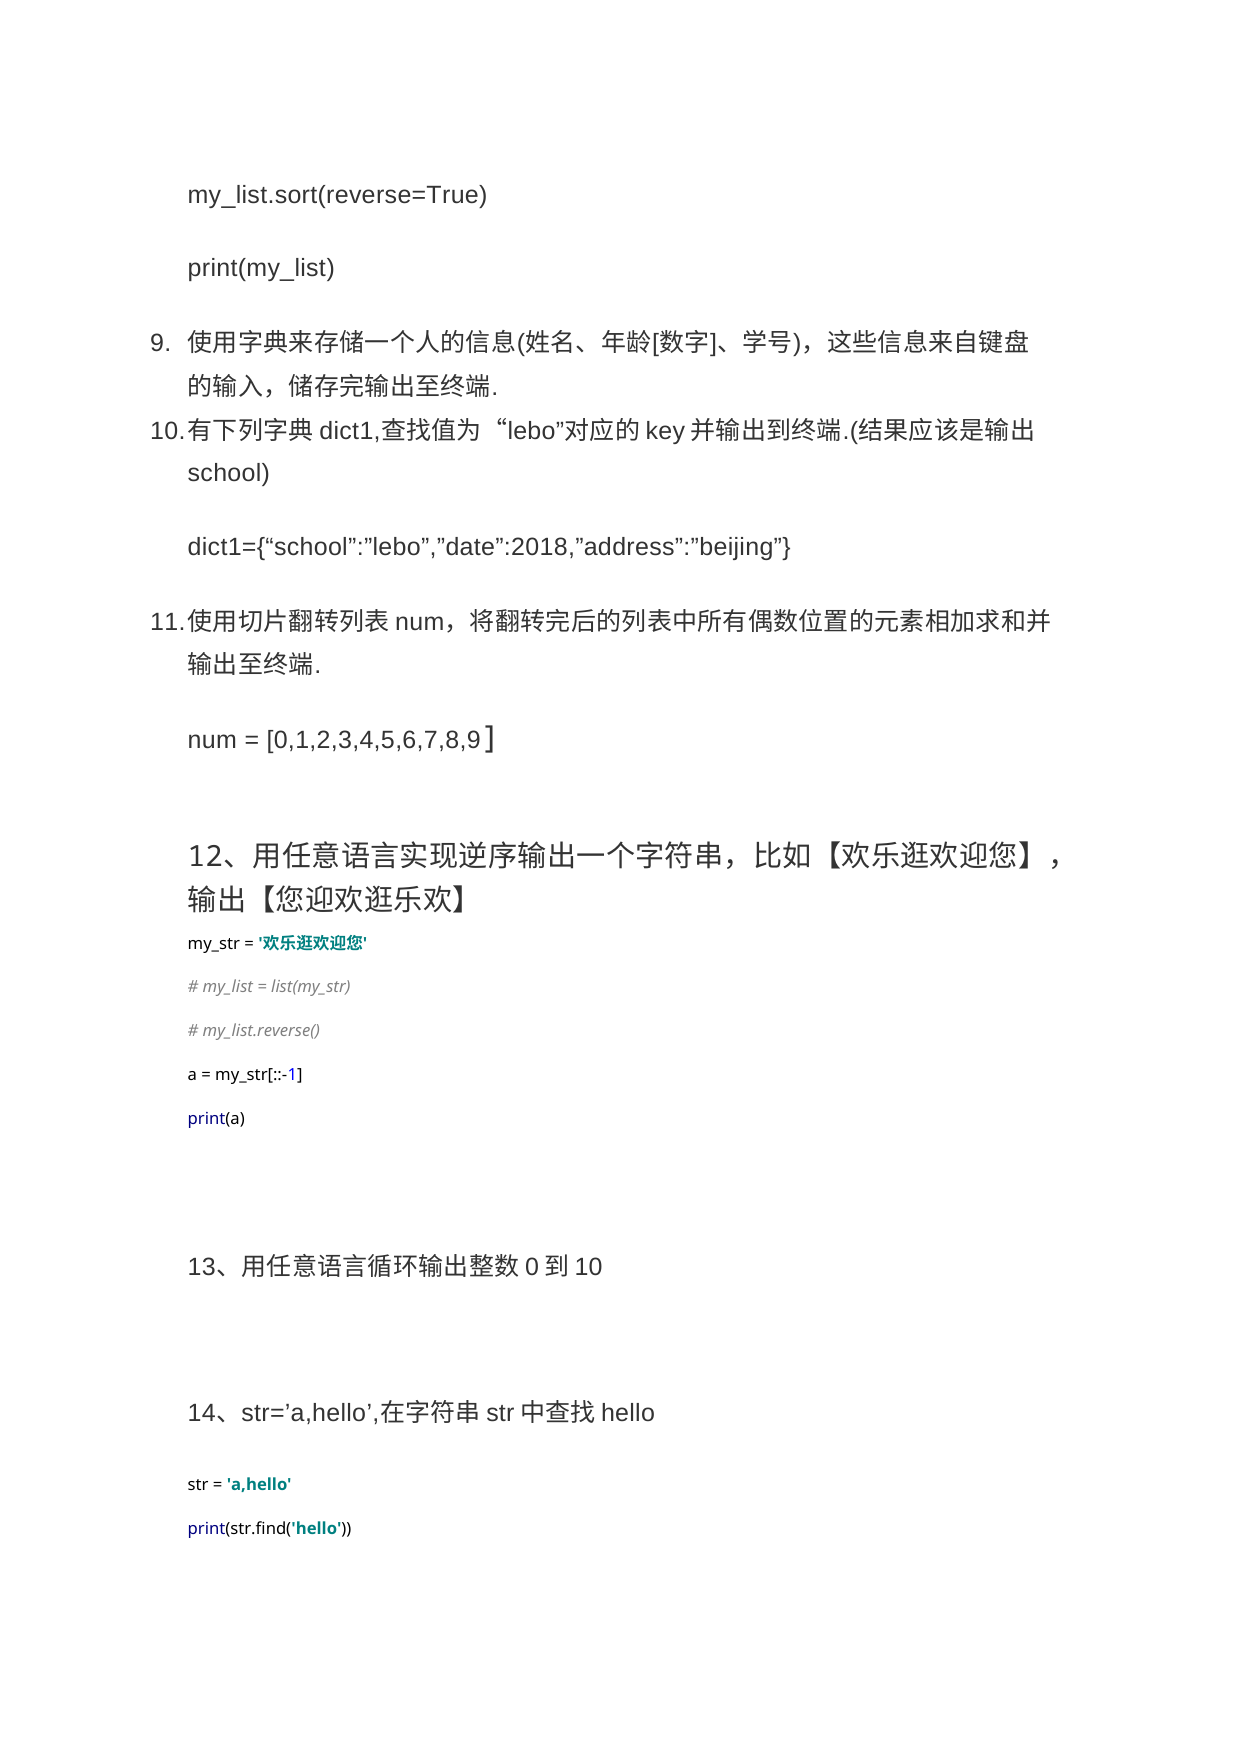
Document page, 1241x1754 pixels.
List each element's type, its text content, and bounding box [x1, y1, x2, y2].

text num = [0,1,2,3,4,5,6,7,8,9] [187, 714, 1053, 758]
text 12、用任意语言实现逆序输出一个字符串，比如【欢乐逛欢迎您】，输出【您迎欢逛乐欢】 [187, 832, 1053, 920]
text dict1={“school”:”lebo”,”date”:2018,”address”:”beijing”} [187, 524, 1053, 568]
list 使用字典来存储一个人的信息(姓名、年龄[数字]、学号)，这些信息来自键盘的输入，储存完输出至终端. [150, 318, 1053, 407]
list 使用切片翻转列表num，将翻转完后的列表中所有偶数位置的元素相加求和并输出至终端. [150, 597, 1053, 685]
text print(my_list) [187, 245, 1053, 289]
list 有下列字典dict1,查找值为“lebo”对应的key并输出到终端.(结果应该是输出school) [150, 407, 1053, 495]
text 13、用任意语言循环输出整数0到10 [187, 1242, 1053, 1287]
text my_str = '欢乐逛欢迎您' # my_list = list(my_str) # my_list.reverse() a = my_str[::-1] print(a) [187, 920, 1053, 1140]
text 14、str=’a,hello’,在字符串str中查找hello [187, 1389, 1053, 1433]
text str = 'a,hello' print(str.find('hello')) [187, 1462, 1053, 1550]
text my_list.sort(reverse=True) [187, 172, 1053, 216]
